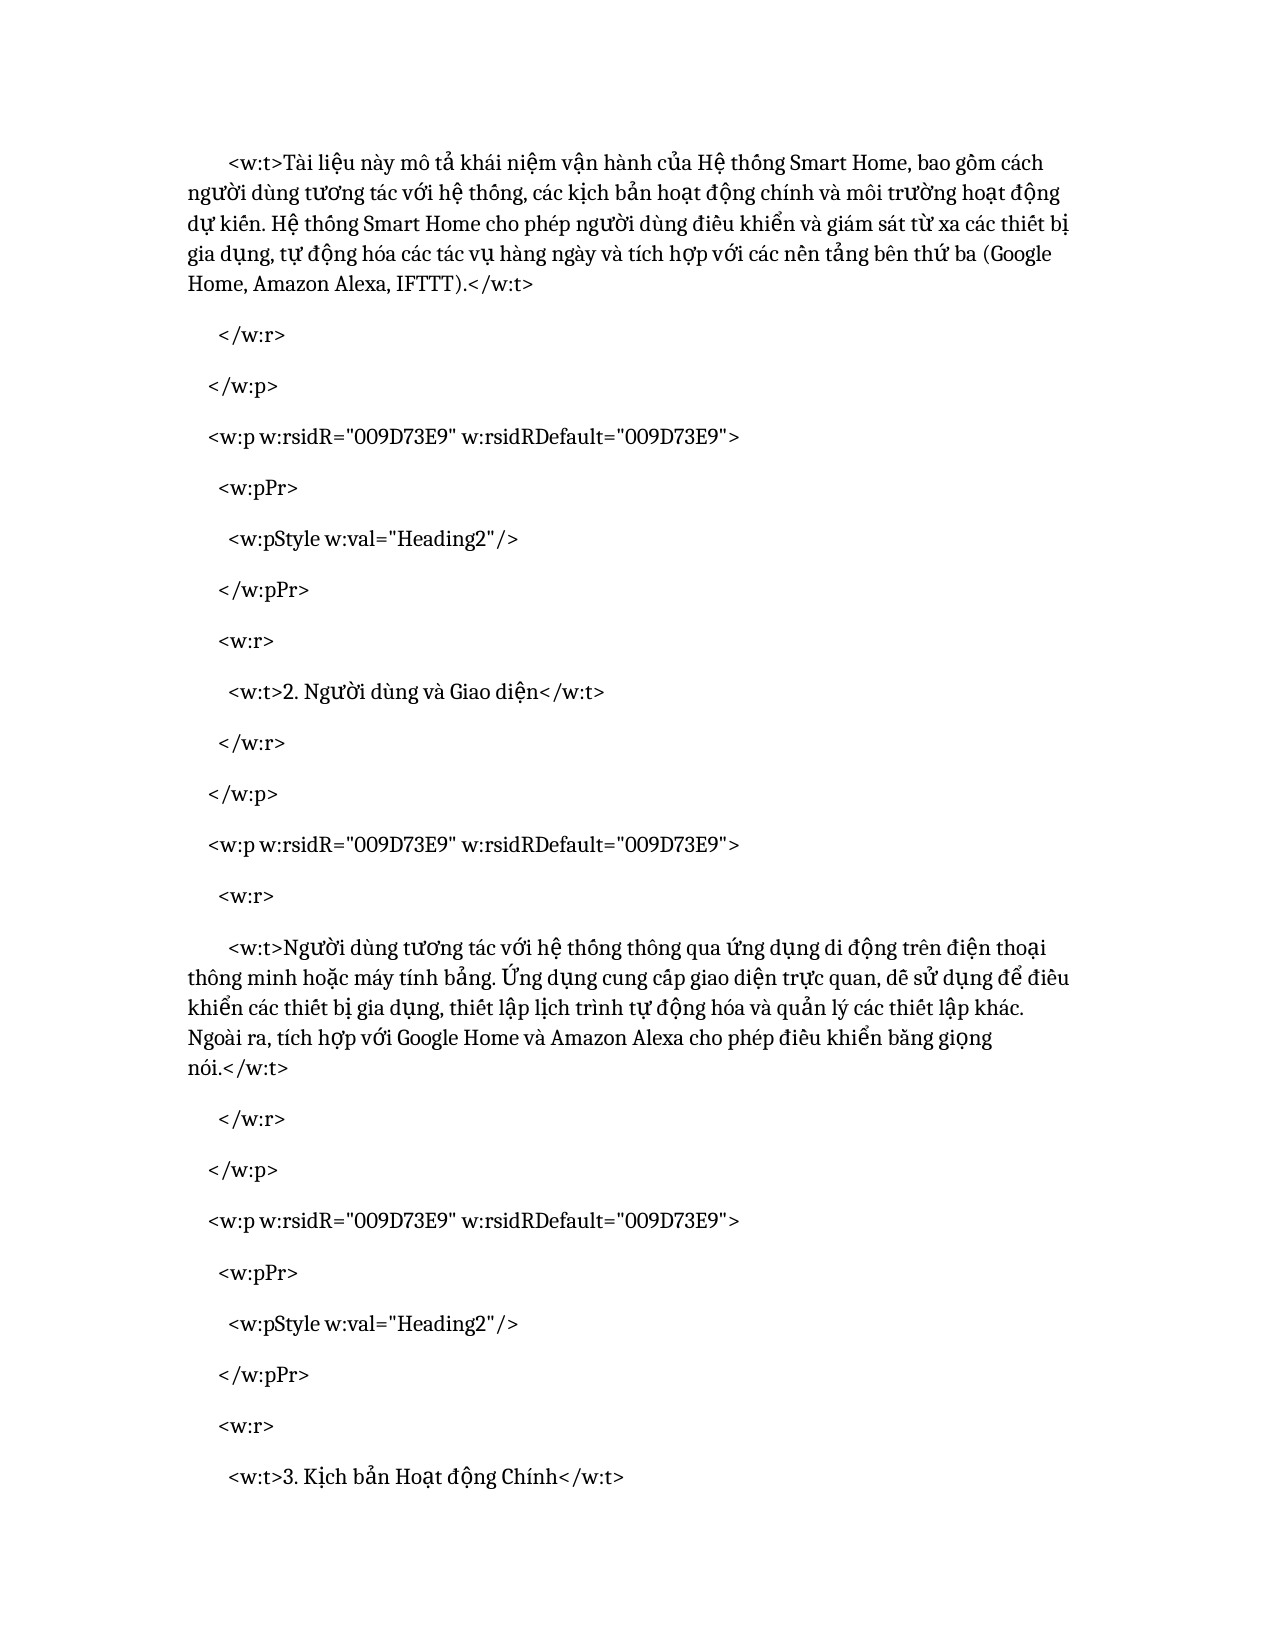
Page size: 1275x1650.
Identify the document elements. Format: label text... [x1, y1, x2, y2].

text </w:r> [187, 1106, 1087, 1133]
text </w:p> [187, 781, 1087, 808]
text <w:p w:rsidR="009D73E9" w:rsidRDefault="009D73E9"> [187, 832, 1087, 859]
text <w:t>Người dùng tương tác với hệ thống thông qua ứng dụng di động trên điện thoại thông minh hoặc máy tính bảng. Ứng dụng cung cấp giao diện trực quan, dễ sử dụng để điều khiển các thiết bị gia dụng, thiết lập lịch trình tự động hóa và quản lý các thiết lập khác. Ngoài ra, tích hợp với Google Home và Amazon Alexa cho phép điều khiển bằng giọng nói.</w:t> [187, 934, 1087, 1082]
text </w:p> [187, 1157, 1087, 1184]
text <w:t>2. Người dùng và Giao diện</w:t> [187, 679, 1087, 706]
text <w:pPr> [187, 475, 1087, 501]
text </w:pPr> [187, 577, 1087, 603]
text </w:p> [187, 373, 1087, 399]
text <w:pStyle w:val="Heading2"/> [187, 526, 1087, 552]
text <w:t>3. Kịch bản Hoạt động Chính</w:t> [187, 1463, 1087, 1490]
text <w:pPr> [187, 1259, 1087, 1286]
text </w:r> [187, 322, 1087, 348]
text <w:p w:rsidR="009D73E9" w:rsidRDefault="009D73E9"> [187, 424, 1087, 450]
text <w:pStyle w:val="Heading2"/> [187, 1310, 1087, 1337]
text <w:t>Tài liệu này mô tả khái niệm vận hành của Hệ thống Smart Home, bao gồm cách người dùng tương tác với hệ thống, các kịch bản hoạt động chính và môi trường hoạt động dự kiến. Hệ thống Smart Home cho phép người dùng điều khiển và giám sát từ xa các thiết bị gia dụng, tự động hóa các tác vụ hàng ngày và tích hợp với các nền tảng bên thứ ba (Google Home, Amazon Alexa, IFTTT).</w:t> [187, 150, 1087, 297]
text <w:r> [187, 883, 1087, 910]
text <w:r> [187, 1412, 1087, 1439]
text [187, 1208, 1087, 1235]
text </w:pPr> [187, 1361, 1087, 1388]
text <w:r> [187, 628, 1087, 654]
text </w:r> [187, 730, 1087, 757]
